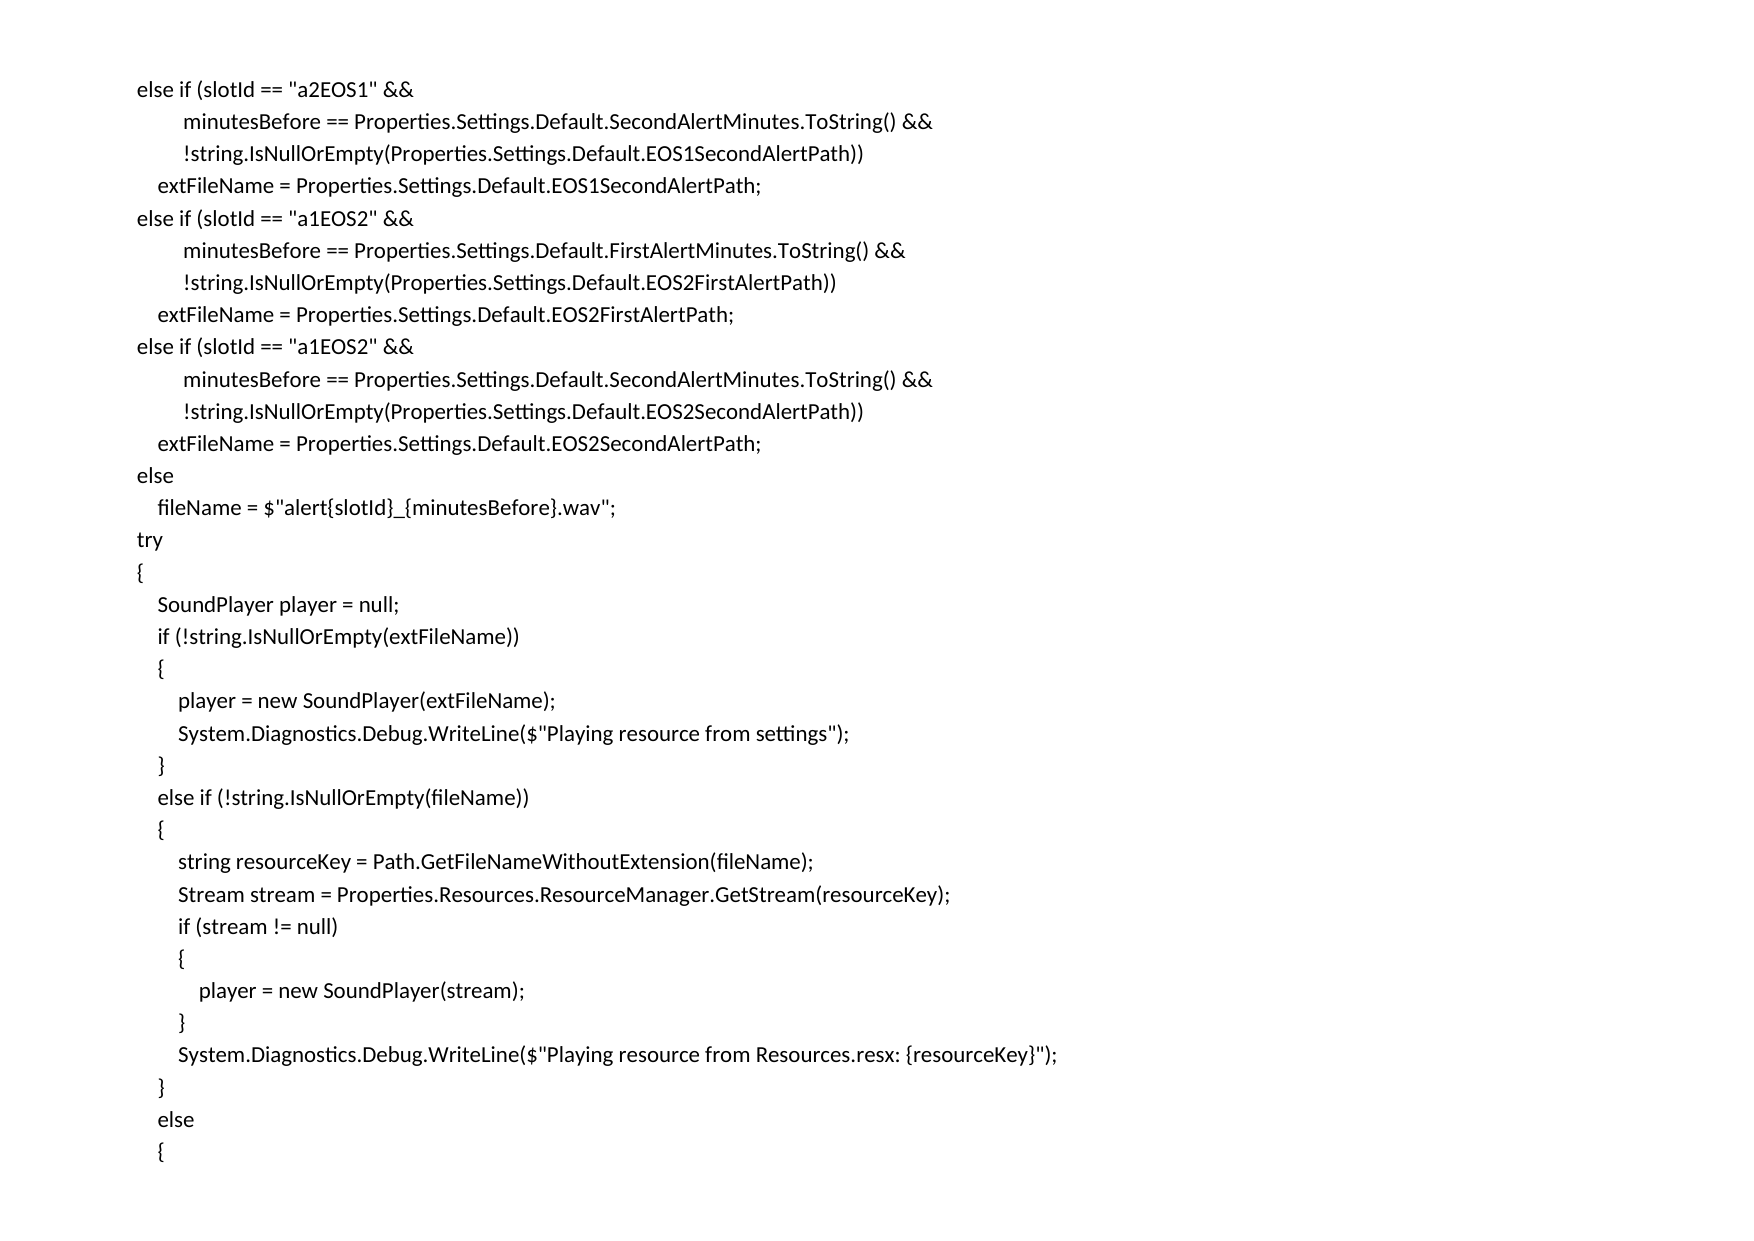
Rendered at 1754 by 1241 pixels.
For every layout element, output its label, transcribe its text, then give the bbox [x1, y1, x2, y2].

text string resourceKey = Path.GetFileNameWithoutExtension(fileName); [75, 847, 1679, 876]
text if (stream != null) [75, 912, 1679, 940]
text !string.IsNullOrEmpty(Properties.Settings.Default.EOS2SecondAlertPath)) [75, 397, 1679, 425]
text extFileName = Properties.Settings.Default.EOS1SecondAlertPath; [75, 172, 1679, 199]
text if (!string.IsNullOrEmpty(extFileName)) [75, 622, 1679, 650]
text } [75, 1073, 1679, 1101]
text try [75, 526, 1679, 554]
text Stream stream = Properties.Resources.ResourceManager.GetStream(resourceKey); [75, 880, 1679, 908]
text { [75, 944, 1679, 972]
text { [75, 1137, 1679, 1165]
text System.Diagnostics.Debug.WriteLine($"Playing resource from settings"); [75, 719, 1679, 747]
text else if (!string.IsNullOrEmpty(fileName)) [75, 783, 1679, 811]
text else [75, 461, 1679, 489]
text player = new SoundPlayer(extFileName); [75, 687, 1679, 714]
text fileName = $"alert{slotId}_{minutesBefore}.wav"; [75, 493, 1679, 521]
text !string.IsNullOrEmpty(Properties.Settings.Default.EOS2FirstAlertPath)) [75, 268, 1679, 296]
text System.Diagnostics.Debug.WriteLine($"Playing resource from Resources.resx: {resourceKey}"); [75, 1041, 1679, 1069]
text else [75, 1105, 1679, 1133]
text minutesBefore == Properties.Settings.Default.SecondAlertMinutes.ToString() && [75, 365, 1679, 393]
text else if (slotId == "a1EOS2" && [75, 332, 1679, 361]
text minutesBefore == Properties.Settings.Default.SecondAlertMinutes.ToString() && [75, 107, 1679, 135]
text player = new SoundPlayer(stream); [75, 976, 1679, 1004]
text { [75, 558, 1679, 586]
text { [75, 815, 1679, 843]
text else if (slotId == "a1EOS2" && [75, 204, 1679, 232]
text } [75, 1008, 1679, 1036]
text else if (slotId == "a2EOS1" && [75, 75, 1679, 103]
text } [75, 751, 1679, 779]
text !string.IsNullOrEmpty(Properties.Settings.Default.EOS1SecondAlertPath)) [75, 139, 1679, 167]
text extFileName = Properties.Settings.Default.EOS2SecondAlertPath; [75, 429, 1679, 457]
text SoundPlayer player = null; [75, 590, 1679, 618]
text { [75, 654, 1679, 682]
text minutesBefore == Properties.Settings.Default.FirstAlertMinutes.ToString() && [75, 236, 1679, 264]
text extFileName = Properties.Settings.Default.EOS2FirstAlertPath; [75, 300, 1679, 328]
